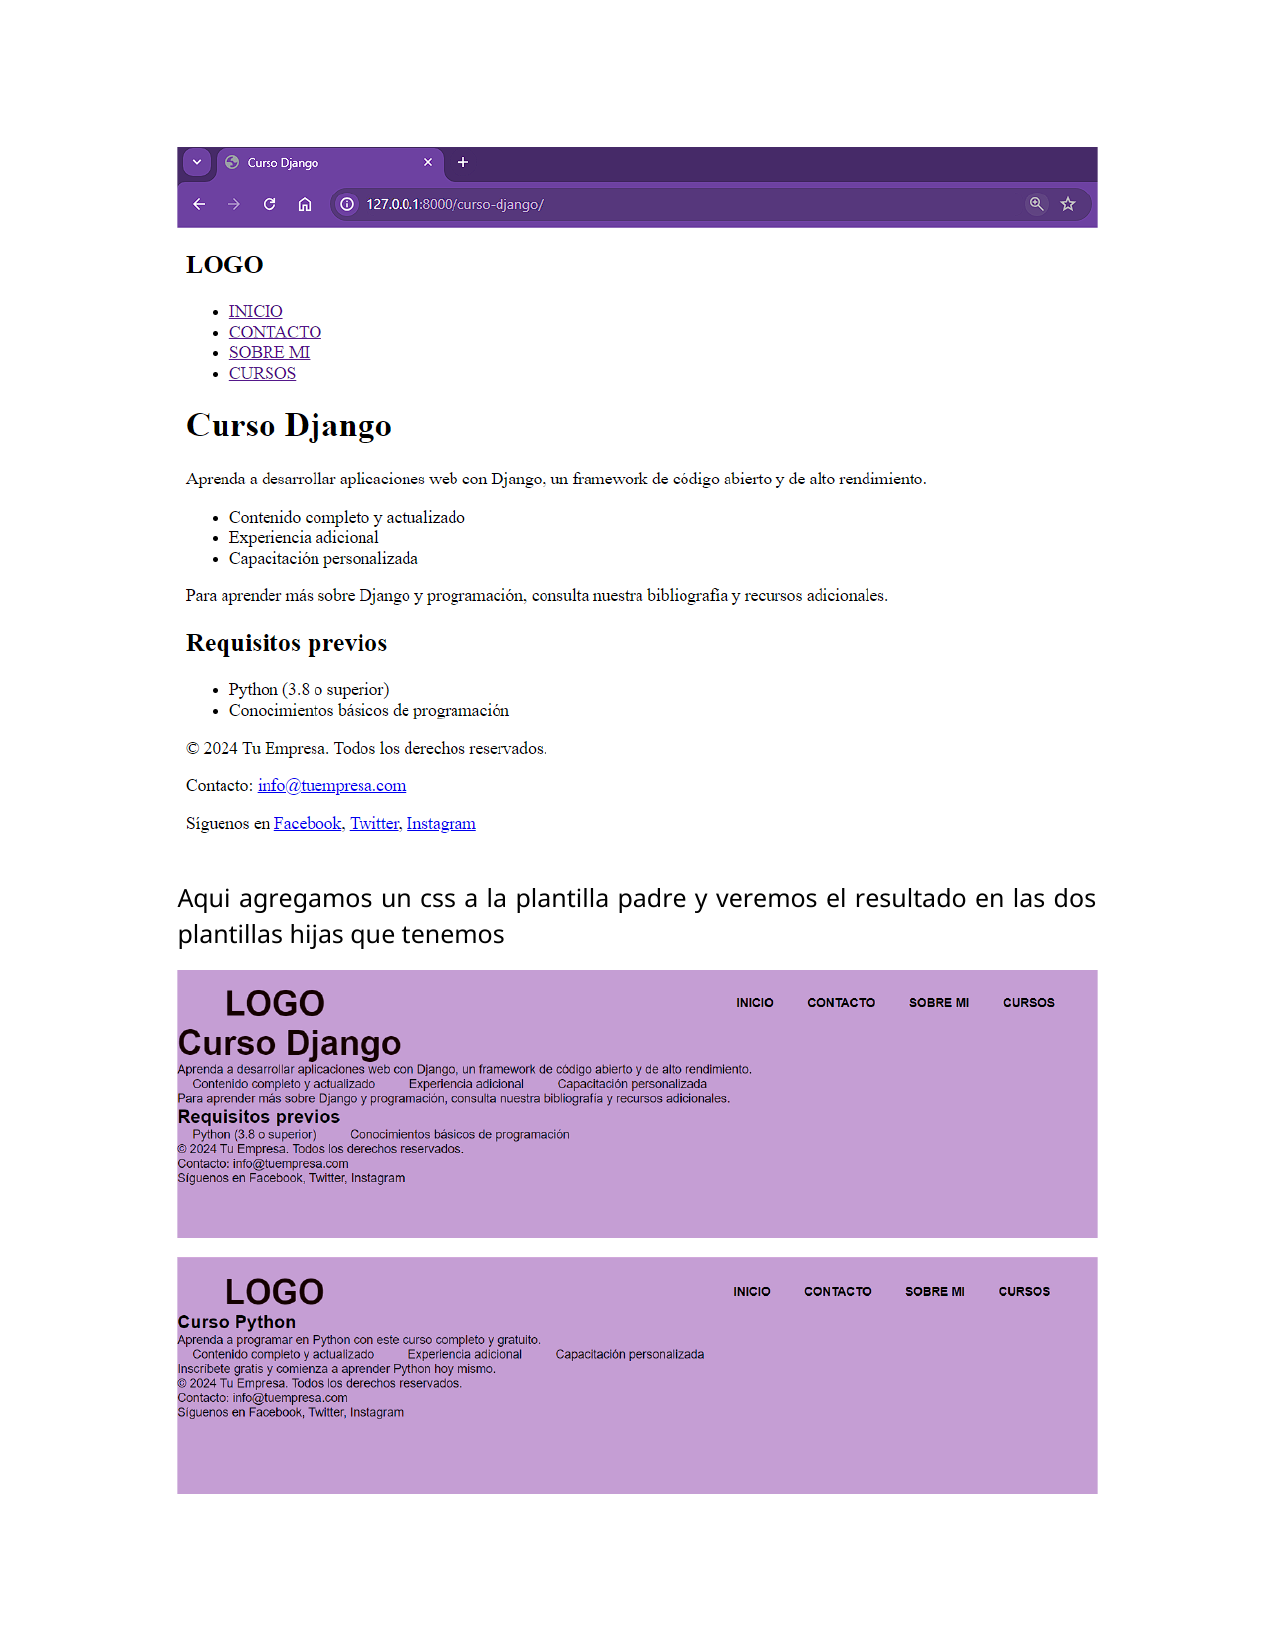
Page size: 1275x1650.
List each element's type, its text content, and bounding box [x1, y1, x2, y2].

text Aqui agregamos un css a la plantilla padre y veremos el resultado en las dos plantillas hijas que tenemos [177, 880, 1098, 951]
picture [177, 970, 1098, 1238]
picture [177, 1257, 1098, 1494]
picture [177, 147, 1098, 861]
